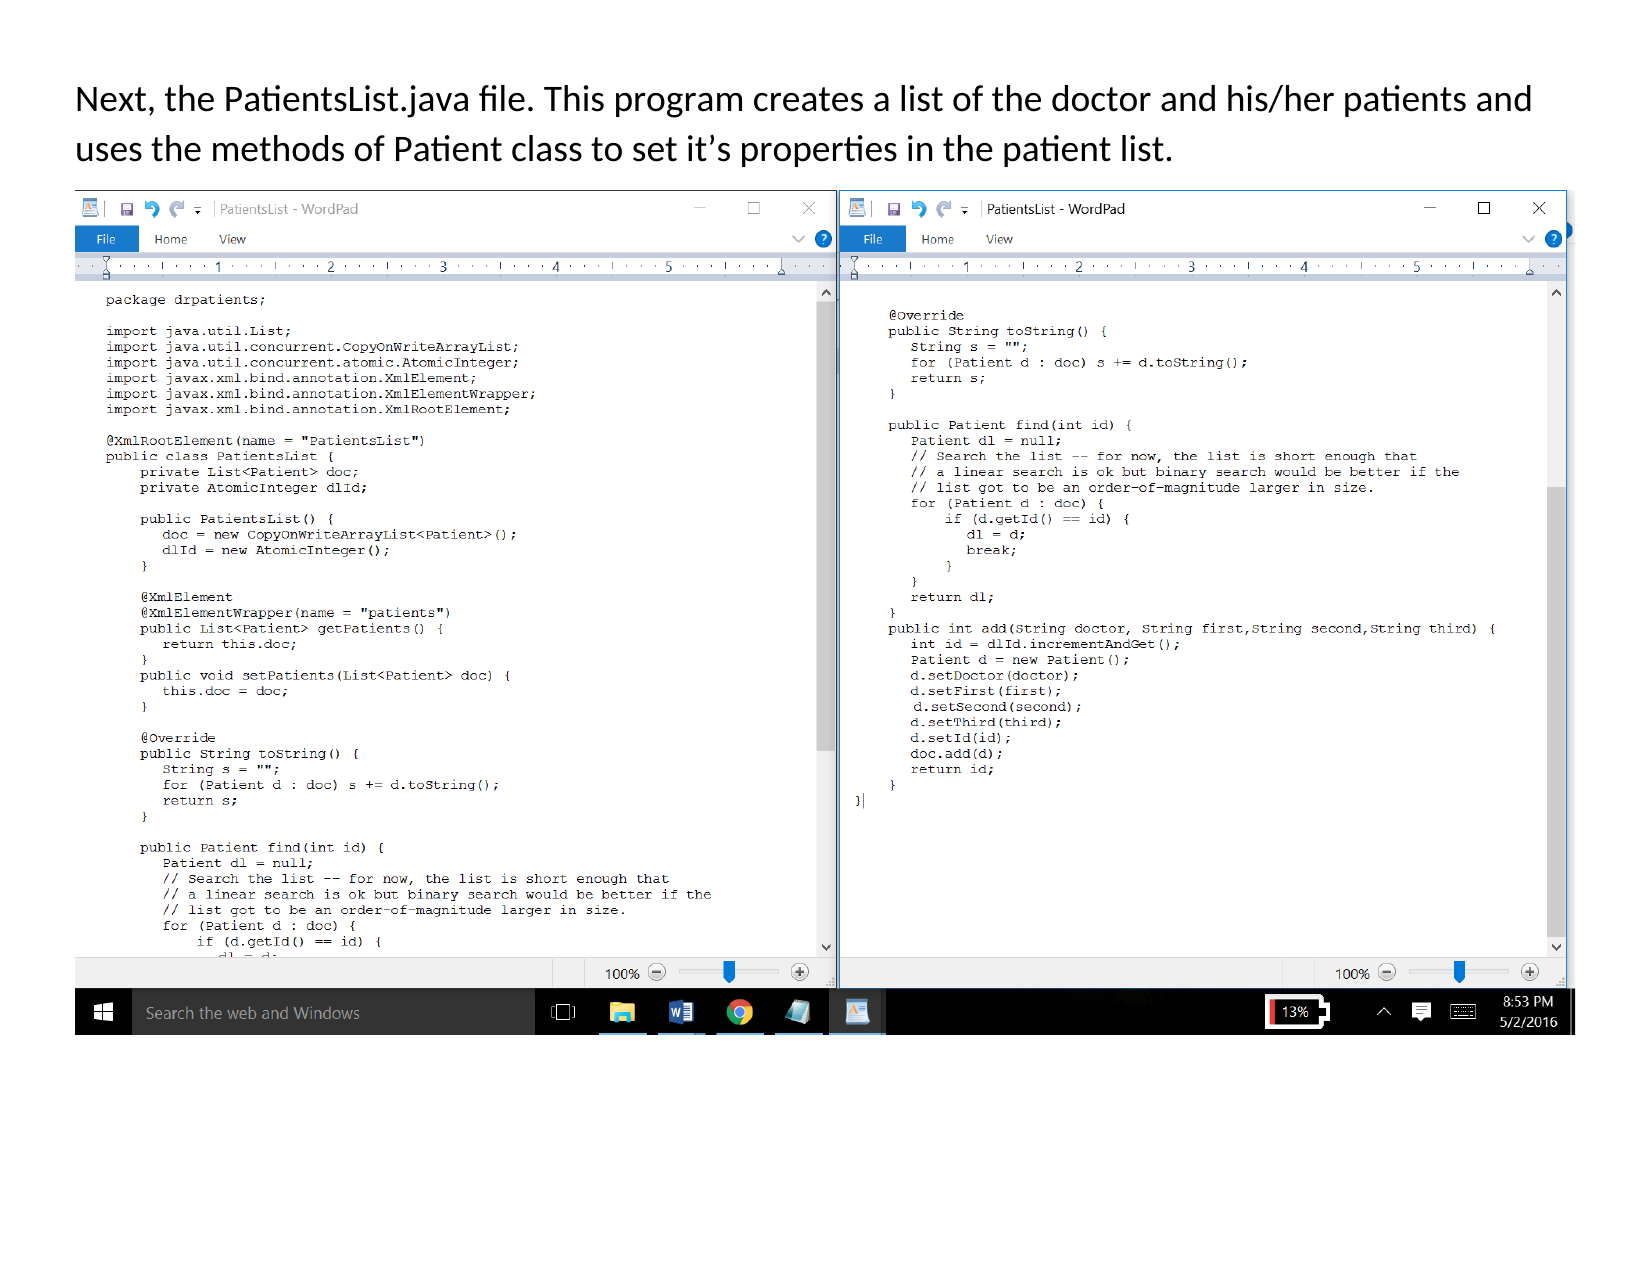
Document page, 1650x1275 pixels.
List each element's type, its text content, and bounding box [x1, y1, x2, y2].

text Next, the PatientsList.java file. This program creates a list of the doctor and his/her patients and uses the methods of Patient class to set it’s properties in the patient list. [75, 75, 1575, 170]
picture [75, 190, 1575, 1035]
